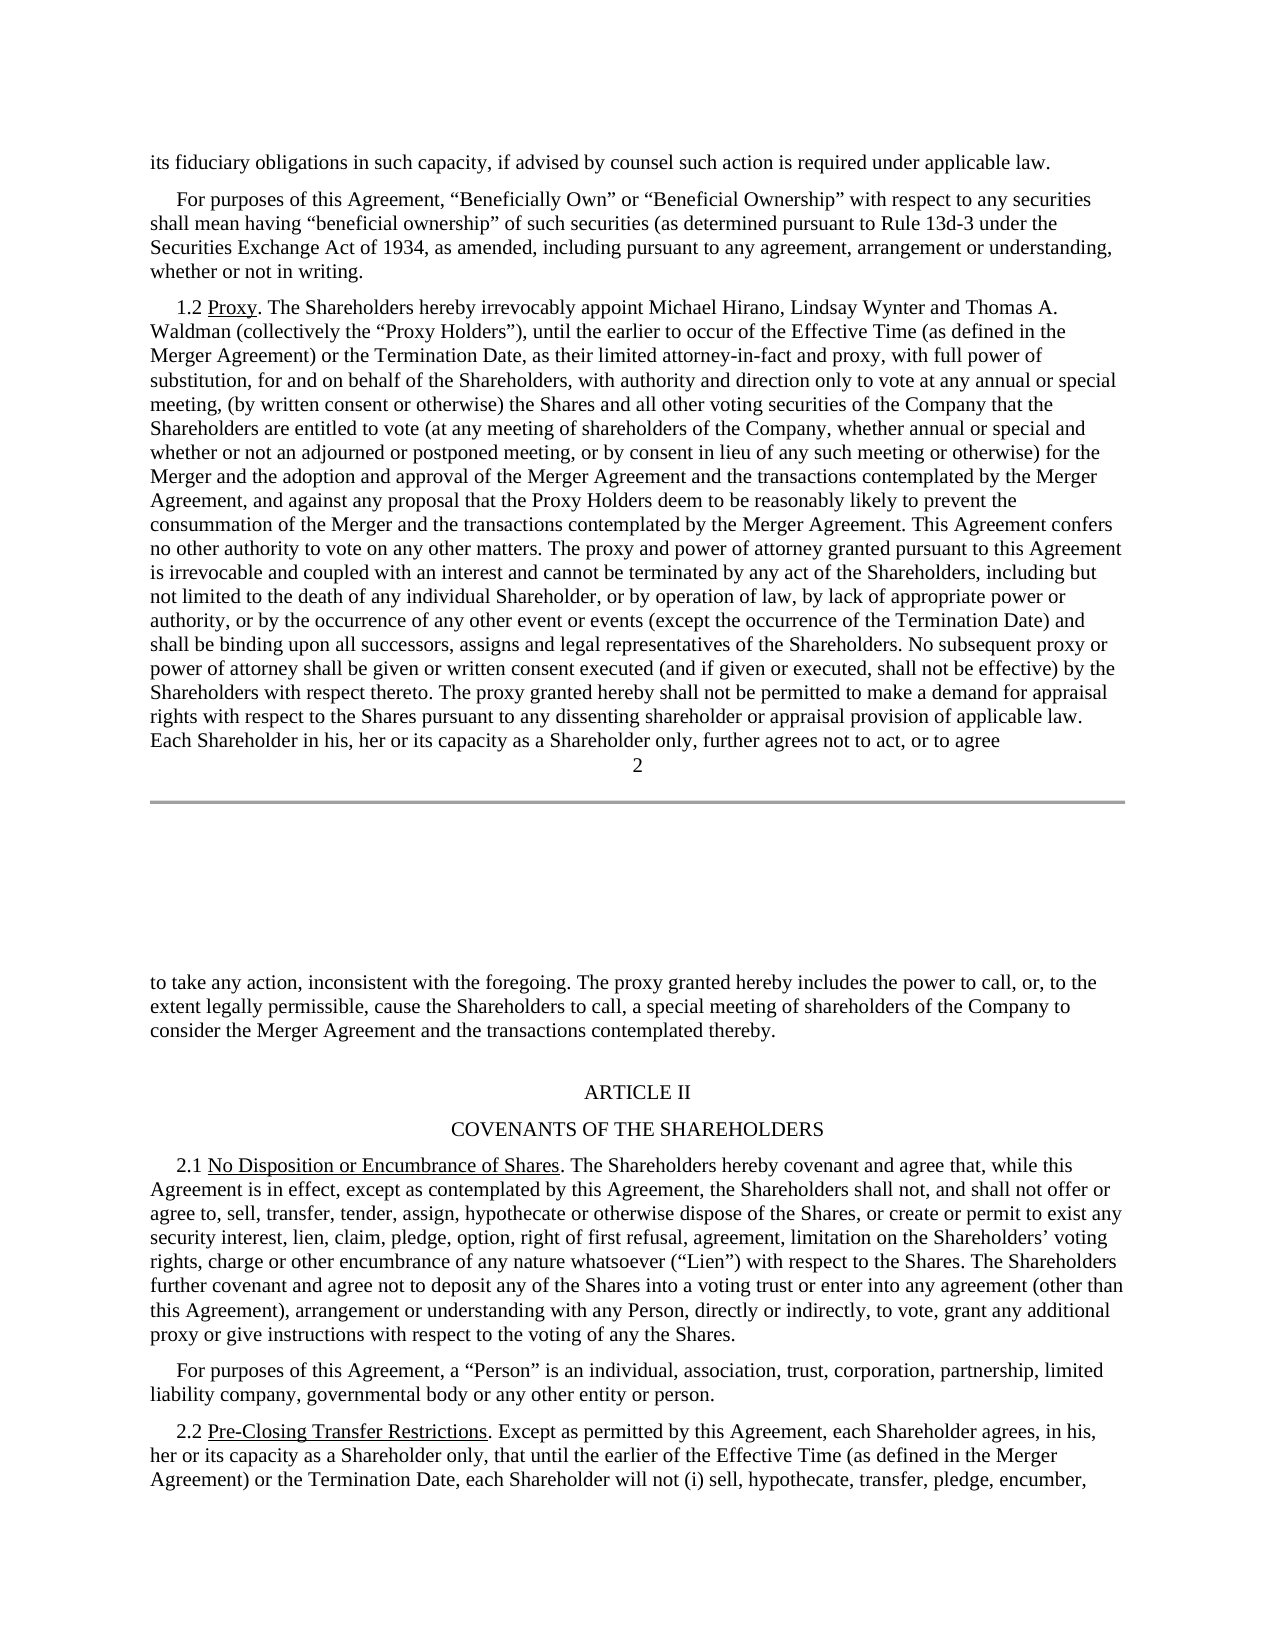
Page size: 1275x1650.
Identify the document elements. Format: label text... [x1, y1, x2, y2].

text 1.2 Proxy. The Shareholders hereby irrevocably appoint Michael Hirano, Lindsay Wynter and Thomas A. Waldman (collectively the “Proxy Holders”), until the earlier to occur of the Effective Time (as defined in the Merger Agreement) or the Termination Date, as their limited attorney-in-fact and proxy, with full power of substitution, for and on behalf of the Shareholders, with authority and direction only to vote at any annual or special meeting, (by written consent or otherwise) the Shares and all other voting securities of the Company that the Shareholders are entitled to vote (at any meeting of shareholders of the Company, whether annual or special and whether or not an adjourned or postponed meeting, or by consent in lieu of any such meeting or otherwise) for the Merger and the adoption and approval of the Merger Agreement and the transactions contemplated by the Merger Agreement, and against any proposal that the Proxy Holders deem to be reasonably likely to prevent the consummation of the Merger and the transactions contemplated by the Merger Agreement. This Agreement confers no other authority to vote on any other matters. The proxy and power of attorney granted pursuant to this Agreement is irrevocable and coupled with an interest and cannot be terminated by any act of the Shareholders, including but not limited to the death of any individual Shareholder, or by operation of law, by lack of appropriate power or authority, or by the occurrence of any other event or events (except the occurrence of the Termination Date) and shall be binding upon all successors, assigns and legal representatives of the Shareholders. No subsequent proxy or power of attorney shall be given or written consent executed (and if given or executed, shall not be effective) by the Shareholders with respect thereto. The proxy granted hereby shall not be permitted to make a demand for appraisal rights with respect to the Shares pursuant to any dissenting shareholder or appraisal provision of applicable law. Each Shareholder in his, her or its capacity as a Shareholder only, further agrees not to act, or to agree [150, 295, 1125, 752]
text For purposes of this Agreement, a “Person” is an individual, association, trust, corporation, partnership, limited liability company, governmental body or any other entity or person. [150, 1358, 1125, 1406]
text 2 [150, 752, 1125, 777]
text COVENANTS OF THE SHAREHOLDERS [150, 1117, 1125, 1141]
text ARTICLE II [150, 1080, 1125, 1104]
text to take any action, inconsistent with the foregoing. The proxy granted hereby includes the power to call, or, to the extent legally permissible, cause the Shareholders to call, a special meeting of shareholders of the Company to consider the Merger Agreement and the transactions contemplated thereby. [150, 970, 1125, 1042]
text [150, 150, 1125, 174]
text For purposes of this Agreement, “Beneficially Own” or “Beneficial Ownership” with respect to any securities shall mean having “beneficial ownership” of such securities (as determined pursuant to Rule 13d-3 under the Securities Exchange Act of 1934, as amended, including pursuant to any agreement, arrangement or understanding, whether or not in writing. [150, 187, 1125, 283]
text 2.1 No Disposition or Encumbrance of Shares. The Shareholders hereby covenant and agree that, while this Agreement is in effect, except as contemplated by this Agreement, the Shareholders shall not, and shall not offer or agree to, sell, transfer, tender, assign, hypothecate or otherwise dispose of the Shares, or create or permit to exist any security interest, lien, claim, pledge, option, right of first refusal, agreement, limitation on the Shareholders’ voting rights, charge or other encumbrance of any nature whatsoever (“Lien”) with respect to the Shares. The Shareholders further covenant and agree not to deposit any of the Shares into a voting trust or enter into any agreement (other than this Agreement), arrangement or understanding with any Person, directly or indirectly, to vote, grant any additional proxy or give instructions with respect to the voting of any the Shares. [150, 1153, 1125, 1346]
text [150, 1419, 1125, 1491]
